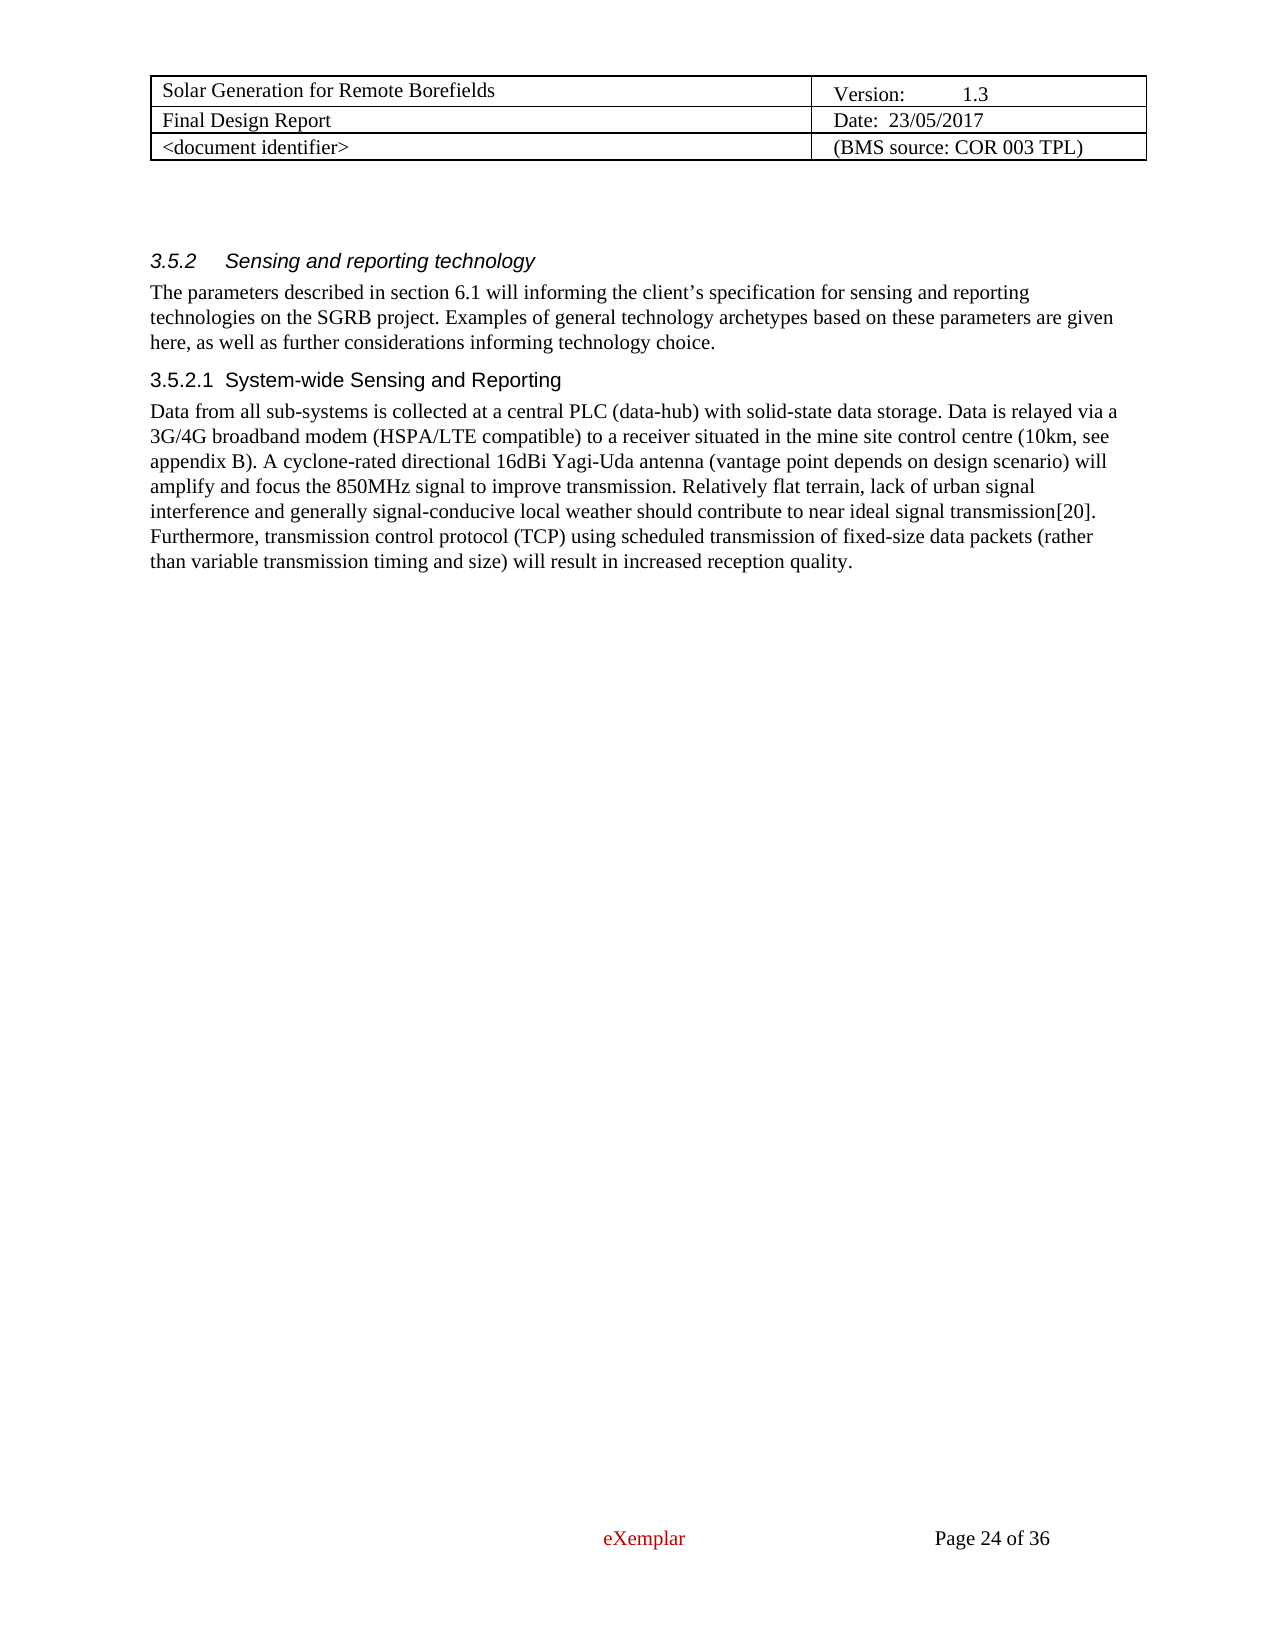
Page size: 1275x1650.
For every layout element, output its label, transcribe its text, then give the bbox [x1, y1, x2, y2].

text Data from all sub-systems is collected at a central PLC (data-hub) with solid-state data storage. Data is relayed via a 3G/4G broadband modem (HSPA/LTE compatible) to a receiver situated in the mine site control centre (10km, see appendix B). A cyclone-rated directional 16dBi Yagi-Uda antenna (vantage point depends on design scenario) will amplify and focus the 850MHz signal to improve transmission. Relatively flat terrain, lack of urban signal interference and generally signal-conducive local weather should contribute to near ideal signal transmission[20]. Furthermore, transmission control protocol (TCP) using scheduled transmission of fixed-size data packets (rather than variable transmission timing and size) will result in increased reception quality. [150, 398, 1125, 573]
subtitle Sensing and reporting technology [150, 248, 1125, 273]
subtitle System-wide Sensing and Reporting [150, 367, 1125, 392]
text The parameters described in section 6.1 will informing the client’s specification for sensing and reporting technologies on the SGRB project. Examples of general technology archetypes based on these parameters are given here, as well as further considerations informing technology choice. [150, 279, 1125, 354]
